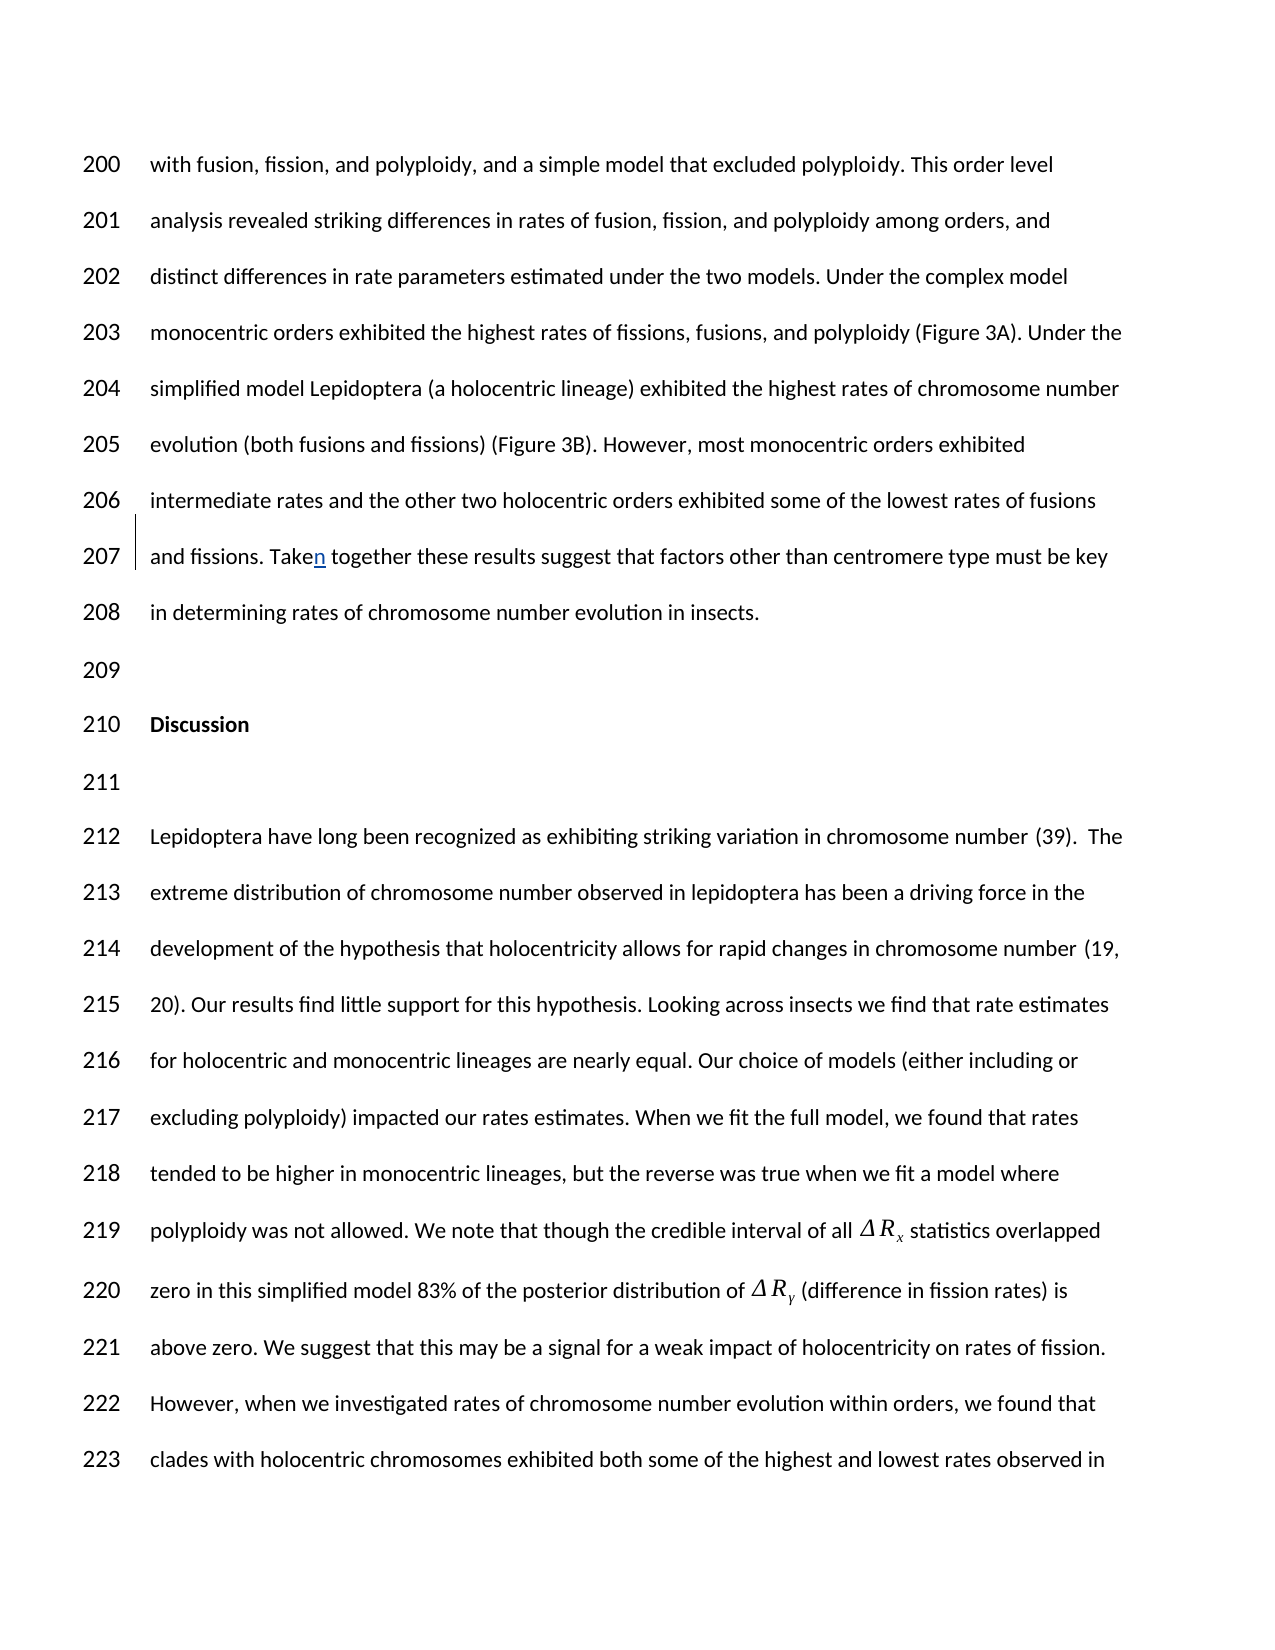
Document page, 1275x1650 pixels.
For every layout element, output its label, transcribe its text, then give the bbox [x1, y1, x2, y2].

text Discussion [150, 710, 1125, 738]
